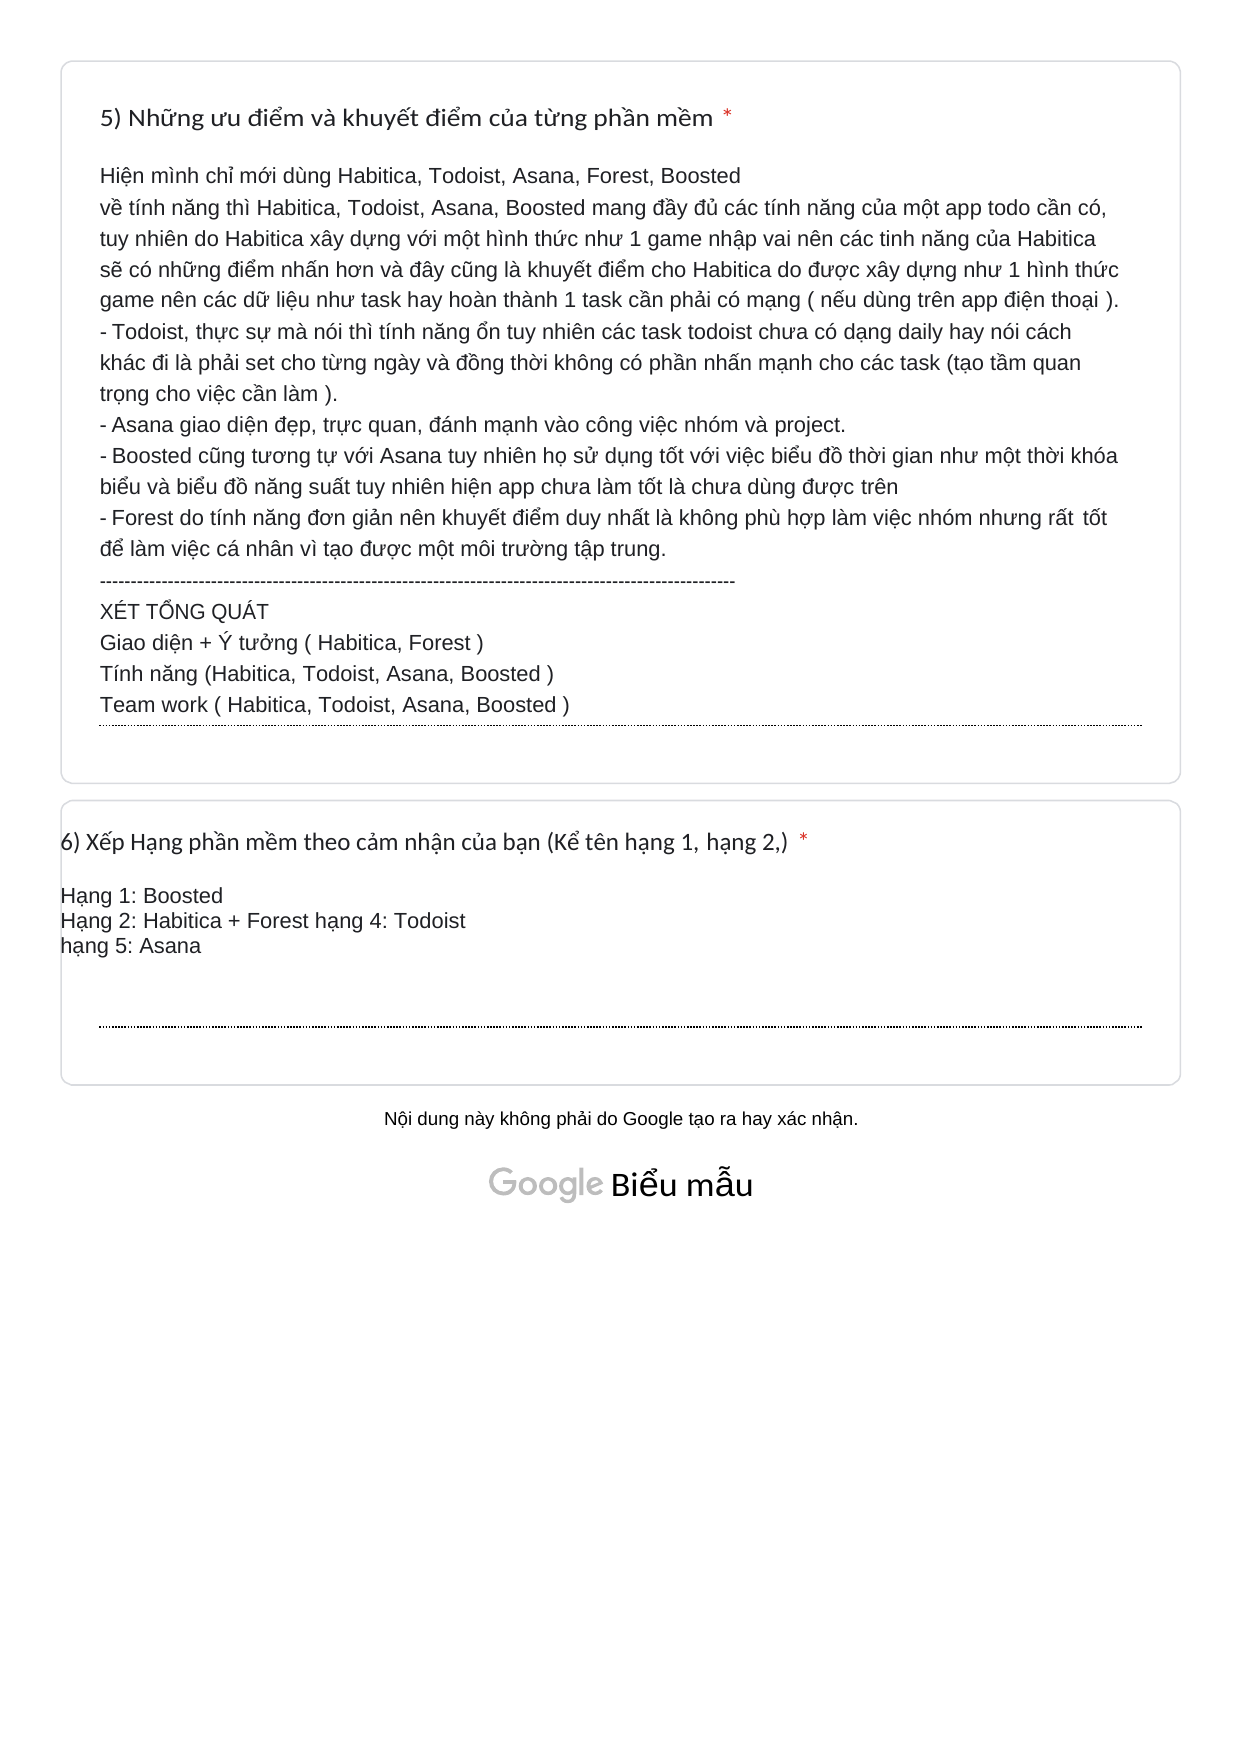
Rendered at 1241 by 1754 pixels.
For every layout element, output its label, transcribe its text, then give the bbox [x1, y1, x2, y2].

text ------------------------------------------------------------------------------------------------------- XÉT TỔNG QUÁT [99, 568, 776, 624]
text Tính năng (Habitica, Todoist, Asana, Boosted ) Team work ( Habitica, Todoist, Asana, Boosted ) [99, 661, 609, 717]
subtitle 5) Những ưu điểm và khuyết điểm của từng phần mềm * [99, 102, 1194, 133]
text Hiện mình chỉ mới dùng Habitica, Todoist, Asana, Forest, Boosted [99, 163, 1194, 188]
text về tính năng thì Habitica, Todoist, Asana, Boosted mang đầy đủ các tính năng của một app todo cần có, tuy nhiên do Habitica xây dựng với một hình thức như 1 game nhập vai nên các tinh năng của Habitica sẽ có những điểm nhấn hơn và đây cũng là khuyết điểm cho Habitica do được xây dựng như 1 hình thức game nên các dữ liệu như task hay hoàn thành 1 task cần phải có mạng ( nếu dùng trên app điện thoại ). [99, 194, 1122, 313]
list Boosted cũng tương tự với Asana tuy nhiên họ sử dụng tốt với việc biểu đồ thời gian như một thời khóa biểu và biểu đồ năng suất tuy nhiên hiện app chưa làm tốt là chưa dùng được trên [99, 443, 1124, 499]
list Todoist, thực sự mà nói thì tính năng ổn tuy nhiên các task todoist chưa có dạng daily hay nói cách khác đi là phải set cho từng ngày và đồng thời không có phần nhấn mạnh cho các task (tạo tầm quan trọng cho việc cần làm ). [99, 319, 1100, 406]
text Biểu mẫu [382, 1163, 982, 1205]
list Asana giao diện đẹp, trực quan, đánh mạnh vào công việc nhóm và project. [99, 412, 1194, 437]
list Forest do tính năng đơn giản nên khuyết điểm duy nhất là không phù hợp làm việc nhóm nhưng rất tốt [99, 505, 1194, 530]
text Giao diện + Ý tưởng ( Habitica, Forest ) [99, 630, 1194, 655]
text để làm việc cá nhân vì tạo được một môi trường tập trung. [99, 536, 1194, 562]
text Nội dung này không phải do Google tạo ra hay xác nhận. [382, 1107, 861, 1129]
